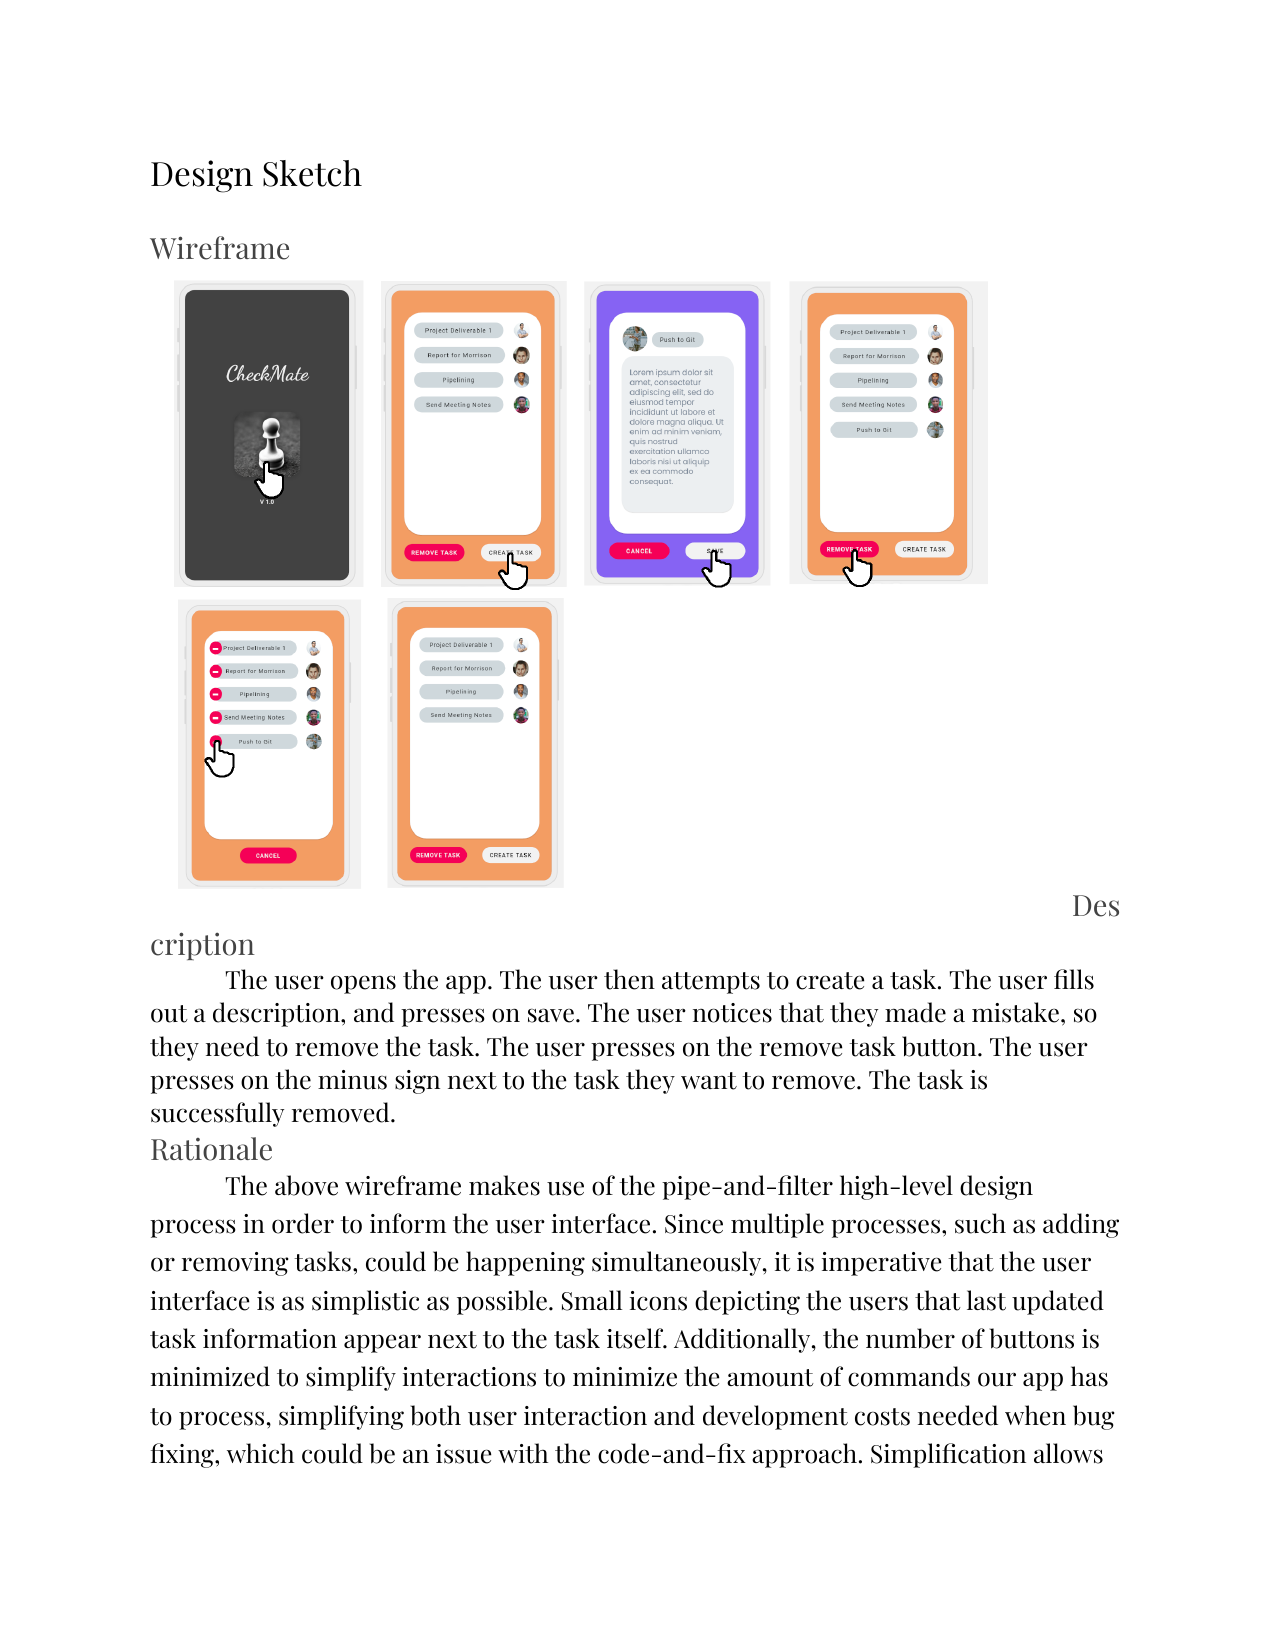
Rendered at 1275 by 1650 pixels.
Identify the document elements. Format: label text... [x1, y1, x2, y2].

text Rationale [150, 1129, 1125, 1168]
picture [150, 266, 1072, 917]
text The user opens the app. The user then attempts to create a task. The user fills out a description, and presses on save. The user notices that they made a mistake, so they need to remove the task. The user presses on the remove task button. The user presses on the minus sign next to the task they want to remove. The task is successfully removed. [150, 962, 1125, 1129]
subtitle Design Sketch [150, 150, 1125, 194]
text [150, 1168, 1125, 1470]
